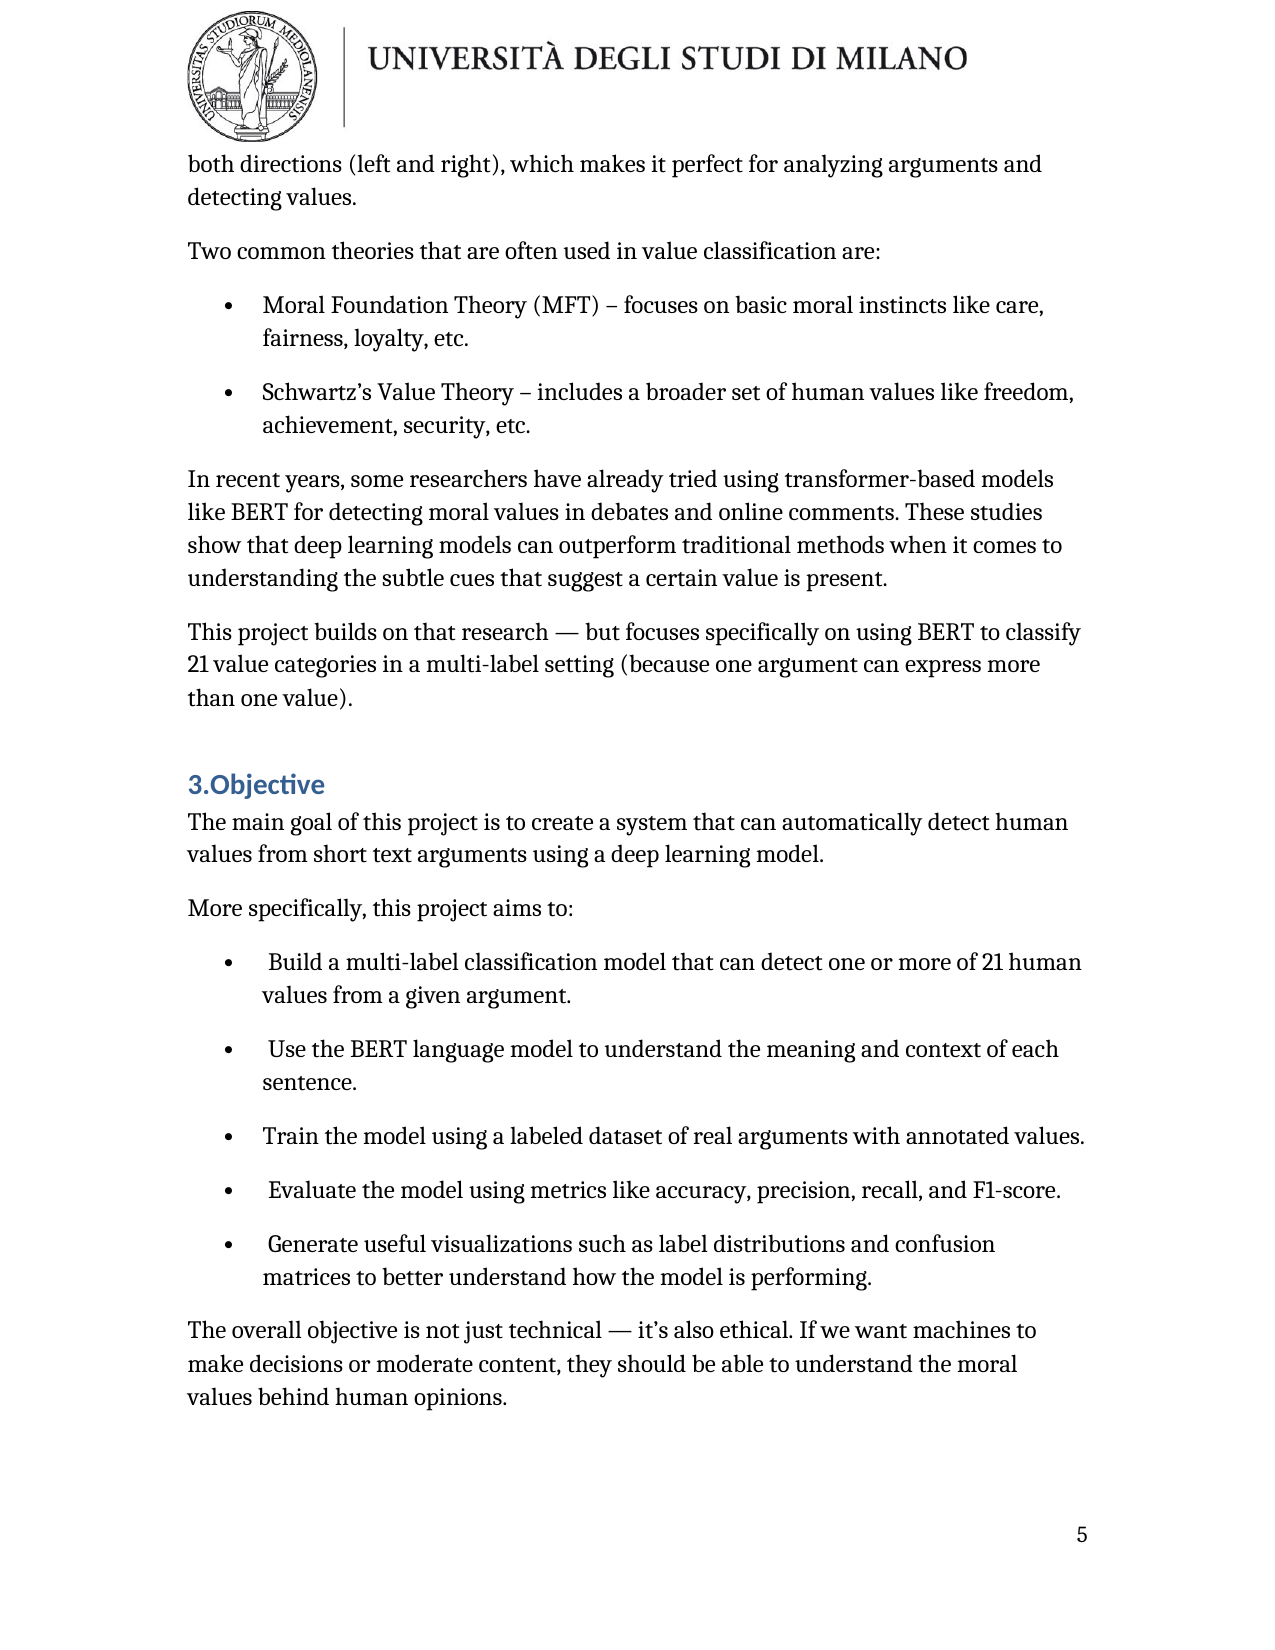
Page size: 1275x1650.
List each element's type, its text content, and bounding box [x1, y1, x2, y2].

text More specifically, this project aims to: [187, 894, 1087, 923]
subtitle 3.Objective [187, 766, 1087, 802]
list Schwartz’s Value Theory – includes a broader set of human values like freedom, achievement, security, etc. [225, 378, 1087, 439]
picture [187, 11, 967, 142]
text This project builds on that research — but focuses specifically on using BERT to classify 21 value categories in a multi-label setting (because one argument can express more than one value). [187, 617, 1087, 712]
text The overall objective is not just technical — it’s also ethical. If we want machines to make decisions or moderate content, they should be able to understand the moral values behind human opinions. [187, 1316, 1087, 1411]
list Evaluate the model using metrics like accuracy, precision, recall, and F1-score. [225, 1176, 1087, 1204]
list Moral Foundation Theory (MFT) – focuses on basic moral instincts like care, fairness, loyalty, etc. [225, 291, 1087, 352]
text Two common theories that are often used in value classification are: [187, 237, 1087, 266]
list Generate useful visualizations such as label distributions and confusion matrices to better understand how the model is performing. [225, 1229, 1087, 1291]
list Use the BERT language model to understand the meaning and context of each sentence. [225, 1035, 1087, 1097]
list Build a multi-label classification model that can detect one or more of 21 human values from a given argument. [225, 948, 1087, 1010]
text In recent years, some researchers have already tried using transformer-based models like BERT for detecting moral values in debates and online comments. These studies show that deep learning models can outperform traditional methods when it comes to understanding the subtle cues that suggest a certain value is present. [187, 464, 1087, 592]
text The main goal of this project is to create a system that can automatically detect human values from short text arguments using a deep learning model. [187, 807, 1087, 869]
list Train the model using a labeled dataset of real arguments with annotated values. [225, 1122, 1087, 1151]
